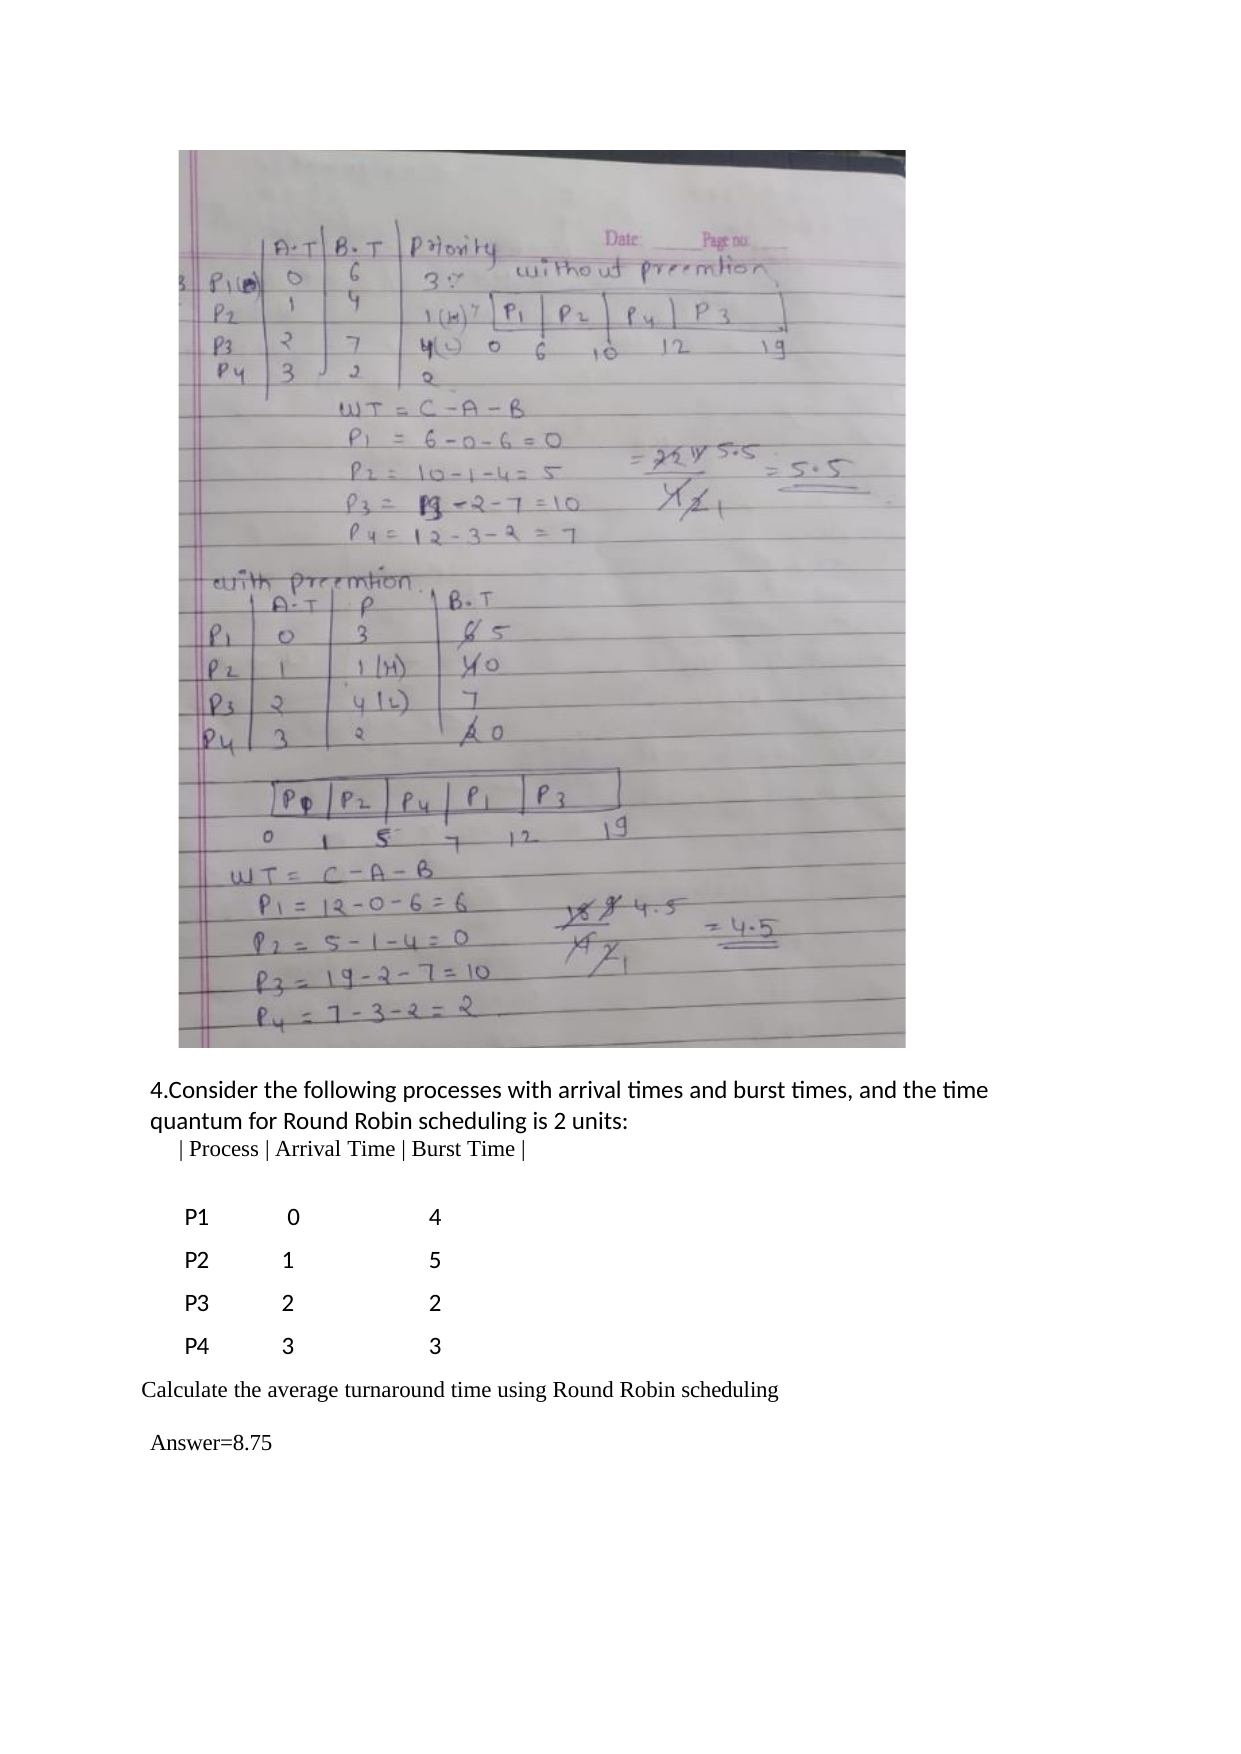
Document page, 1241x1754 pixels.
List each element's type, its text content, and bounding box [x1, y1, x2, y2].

text 4.Consider the following processes with arrival times and burst times, and the time quantum for Round Robin scheduling is 2 units: [150, 1074, 1051, 1135]
text Answer=8.75 [150, 1429, 1090, 1455]
text P2 1 5 [179, 1247, 1090, 1274]
text P3 2 2 [179, 1290, 1090, 1317]
picture [178, 150, 906, 1048]
text Calculate the average turnaround time using Round Robin scheduling [141, 1376, 1090, 1402]
text P4 3 3 [179, 1333, 1090, 1359]
text P1 0 4 [179, 1204, 1090, 1231]
text | Process | Arrival Time | Burst Time | [179, 1135, 1090, 1162]
